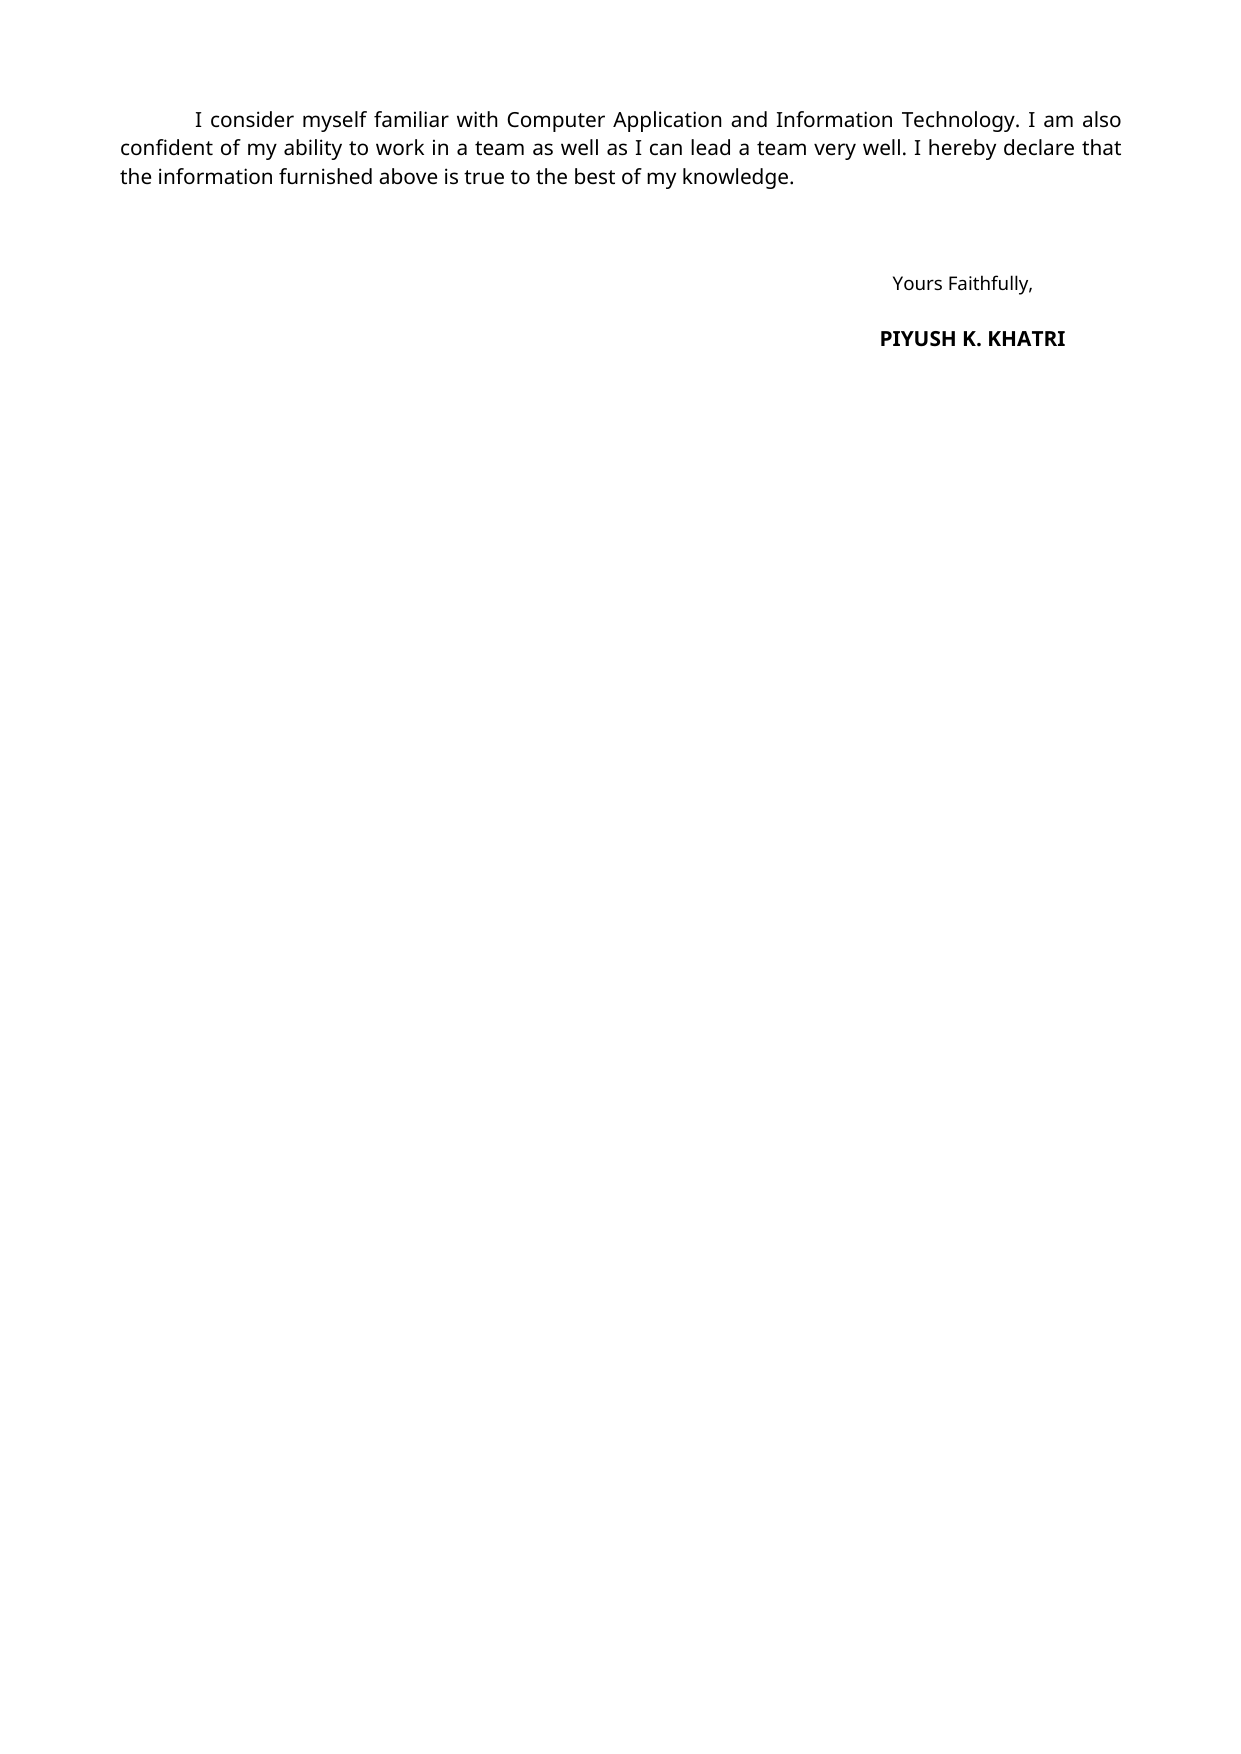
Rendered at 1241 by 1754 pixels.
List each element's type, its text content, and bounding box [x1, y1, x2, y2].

text PIYUSH K. KHATRI [101, 295, 1113, 353]
text Yours Faithfully, [120, 270, 1123, 295]
text I consider myself familiar with Computer Application and Information Technology. I am also confident of my ability to work in a team as well as I can lead a team very well. I hereby declare that the information furnished above is true to the best of my knowledge. [120, 105, 1123, 190]
